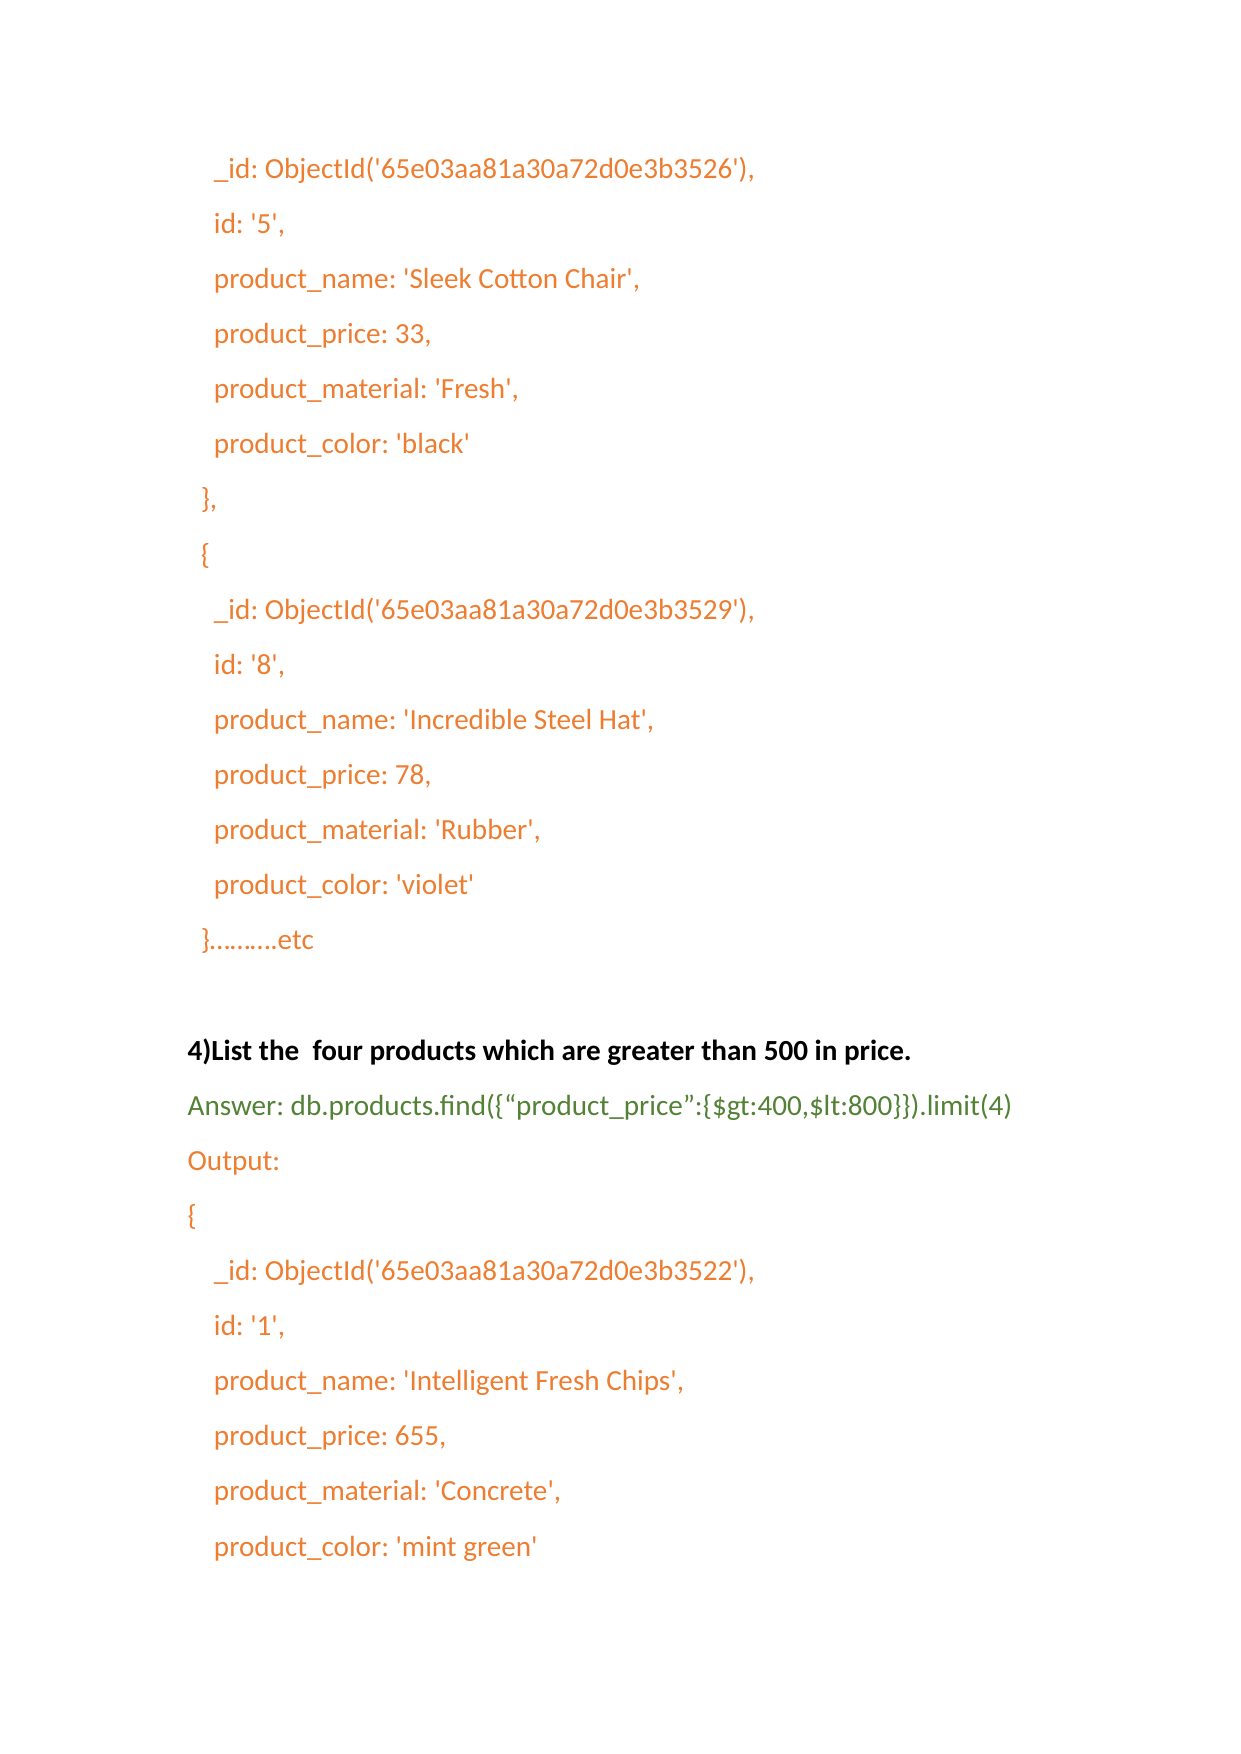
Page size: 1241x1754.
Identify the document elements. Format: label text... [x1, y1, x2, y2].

text 4)List the four products which are greater than 500 in price. [187, 1032, 1090, 1067]
text id: '1', [187, 1307, 1090, 1343]
text { [187, 536, 1090, 571]
text Answer: db.products.find({“product_price”:{$gt:400,$lt:800}}).limit(4) [187, 1087, 1090, 1122]
text Output: [187, 1142, 1090, 1177]
text id: '8', [187, 646, 1090, 682]
text { [187, 1197, 1090, 1233]
text product_name: 'Incredible Steel Hat', [187, 701, 1090, 737]
text _id: ObjectId('65e03aa81a30a72d0e3b3526'), [187, 150, 1090, 186]
text product_material: 'Fresh', [187, 370, 1090, 406]
text product_price: 655, [187, 1417, 1090, 1453]
text }……….etc [187, 921, 1090, 957]
text id: '5', [187, 205, 1090, 241]
text product_price: 33, [187, 315, 1090, 351]
text }, [187, 481, 1090, 516]
text product_color: 'mint green' [187, 1528, 1090, 1563]
text product_material: 'Rubber', [187, 811, 1090, 847]
text _id: ObjectId('65e03aa81a30a72d0e3b3522'), [187, 1252, 1090, 1288]
text product_name: 'Sleek Cotton Chair', [187, 260, 1090, 296]
text _id: ObjectId('65e03aa81a30a72d0e3b3529'), [187, 591, 1090, 626]
text product_color: 'violet' [187, 866, 1090, 902]
text product_name: 'Intelligent Fresh Chips', [187, 1362, 1090, 1398]
text product_material: 'Concrete', [187, 1472, 1090, 1508]
text product_color: 'black' [187, 426, 1090, 461]
text product_price: 78, [187, 756, 1090, 792]
